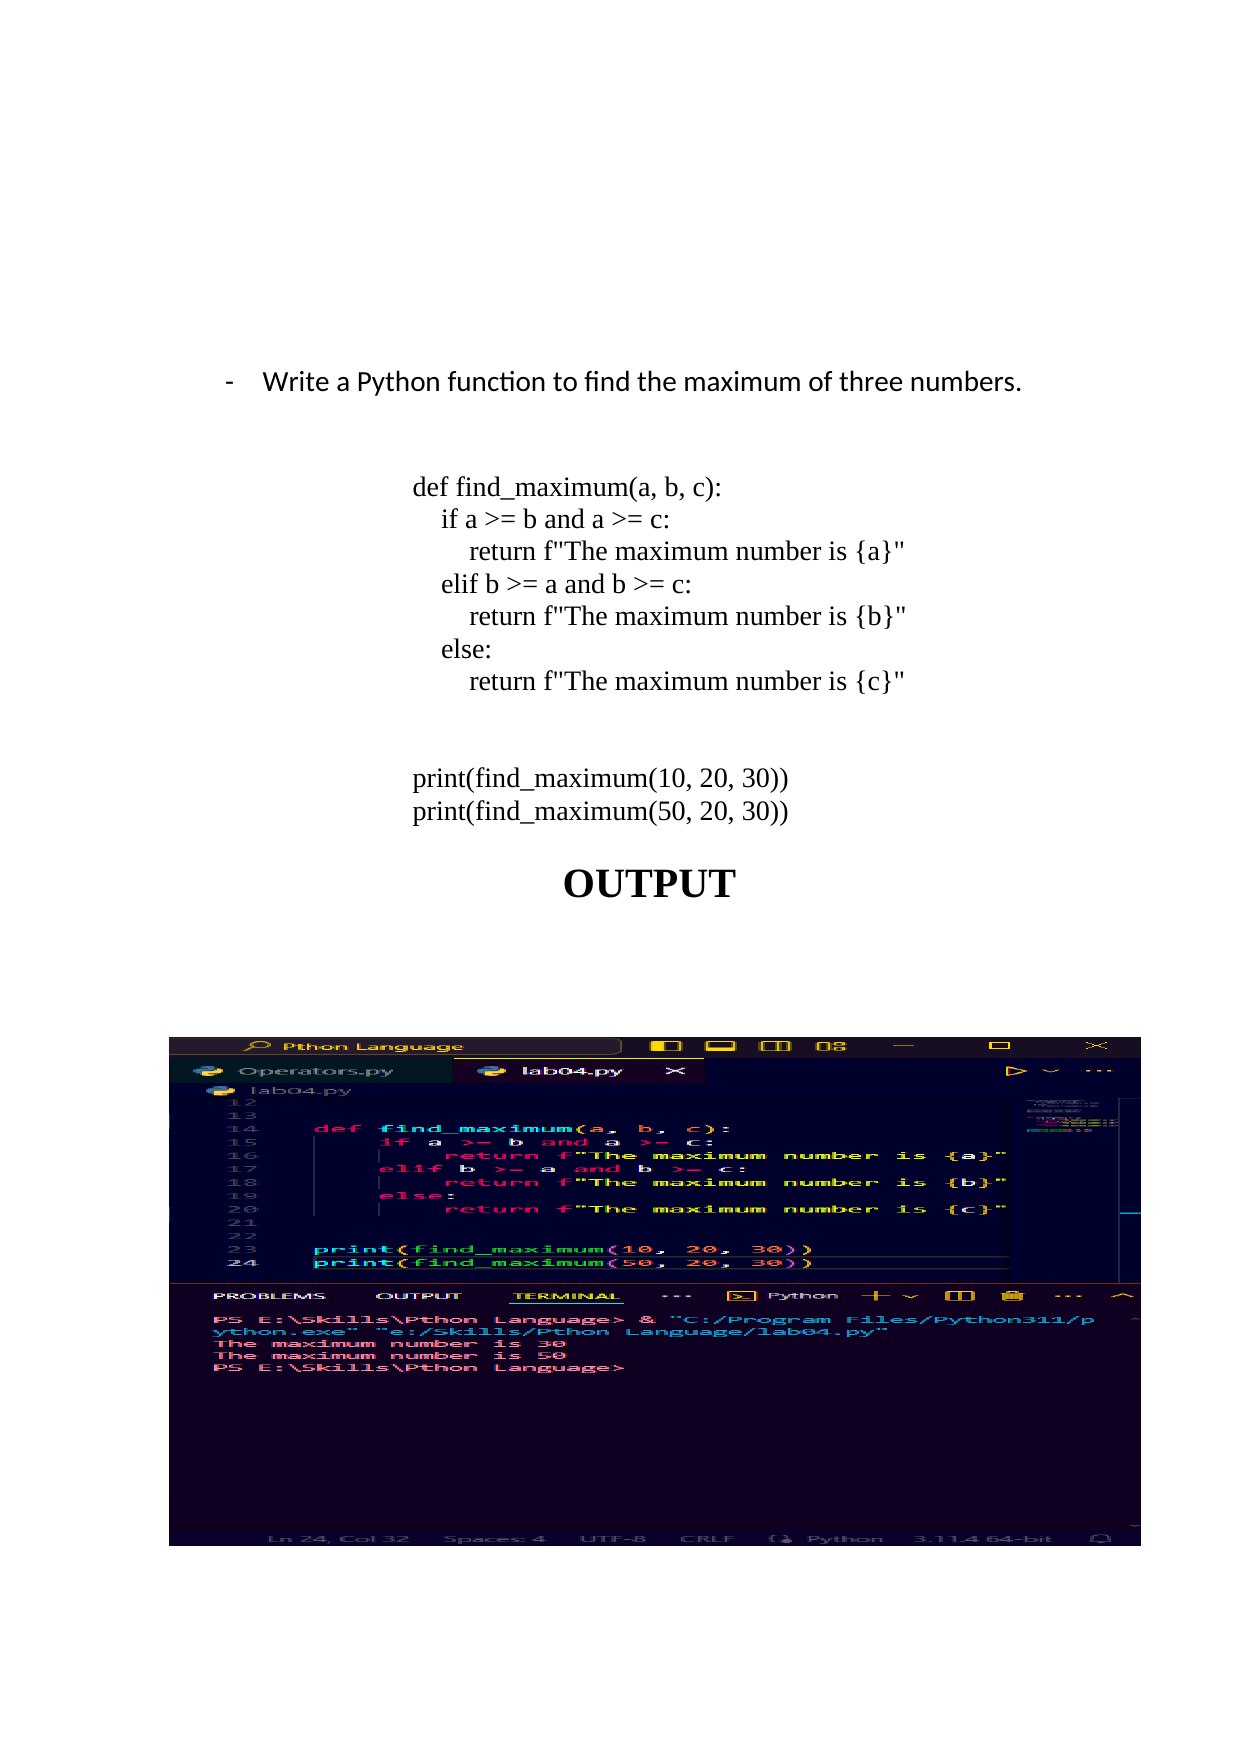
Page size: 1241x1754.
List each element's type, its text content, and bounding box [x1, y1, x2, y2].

text OUTPUT [562, 858, 1053, 906]
list Write a Python function to find the maximum of three numbers. [225, 363, 1053, 398]
picture [169, 1037, 1141, 1546]
list def find_maximum(a, b, c): if a >= b and a >= c: return f"The maximum number is {a}" elif b >= a and b >= c: return f"The maximum number is {b}" else: return f"The maximum number is {c}" print(find_maximum(10, 20, 30)) print(find_maximum(50, 20, 30)) [412, 470, 1053, 826]
